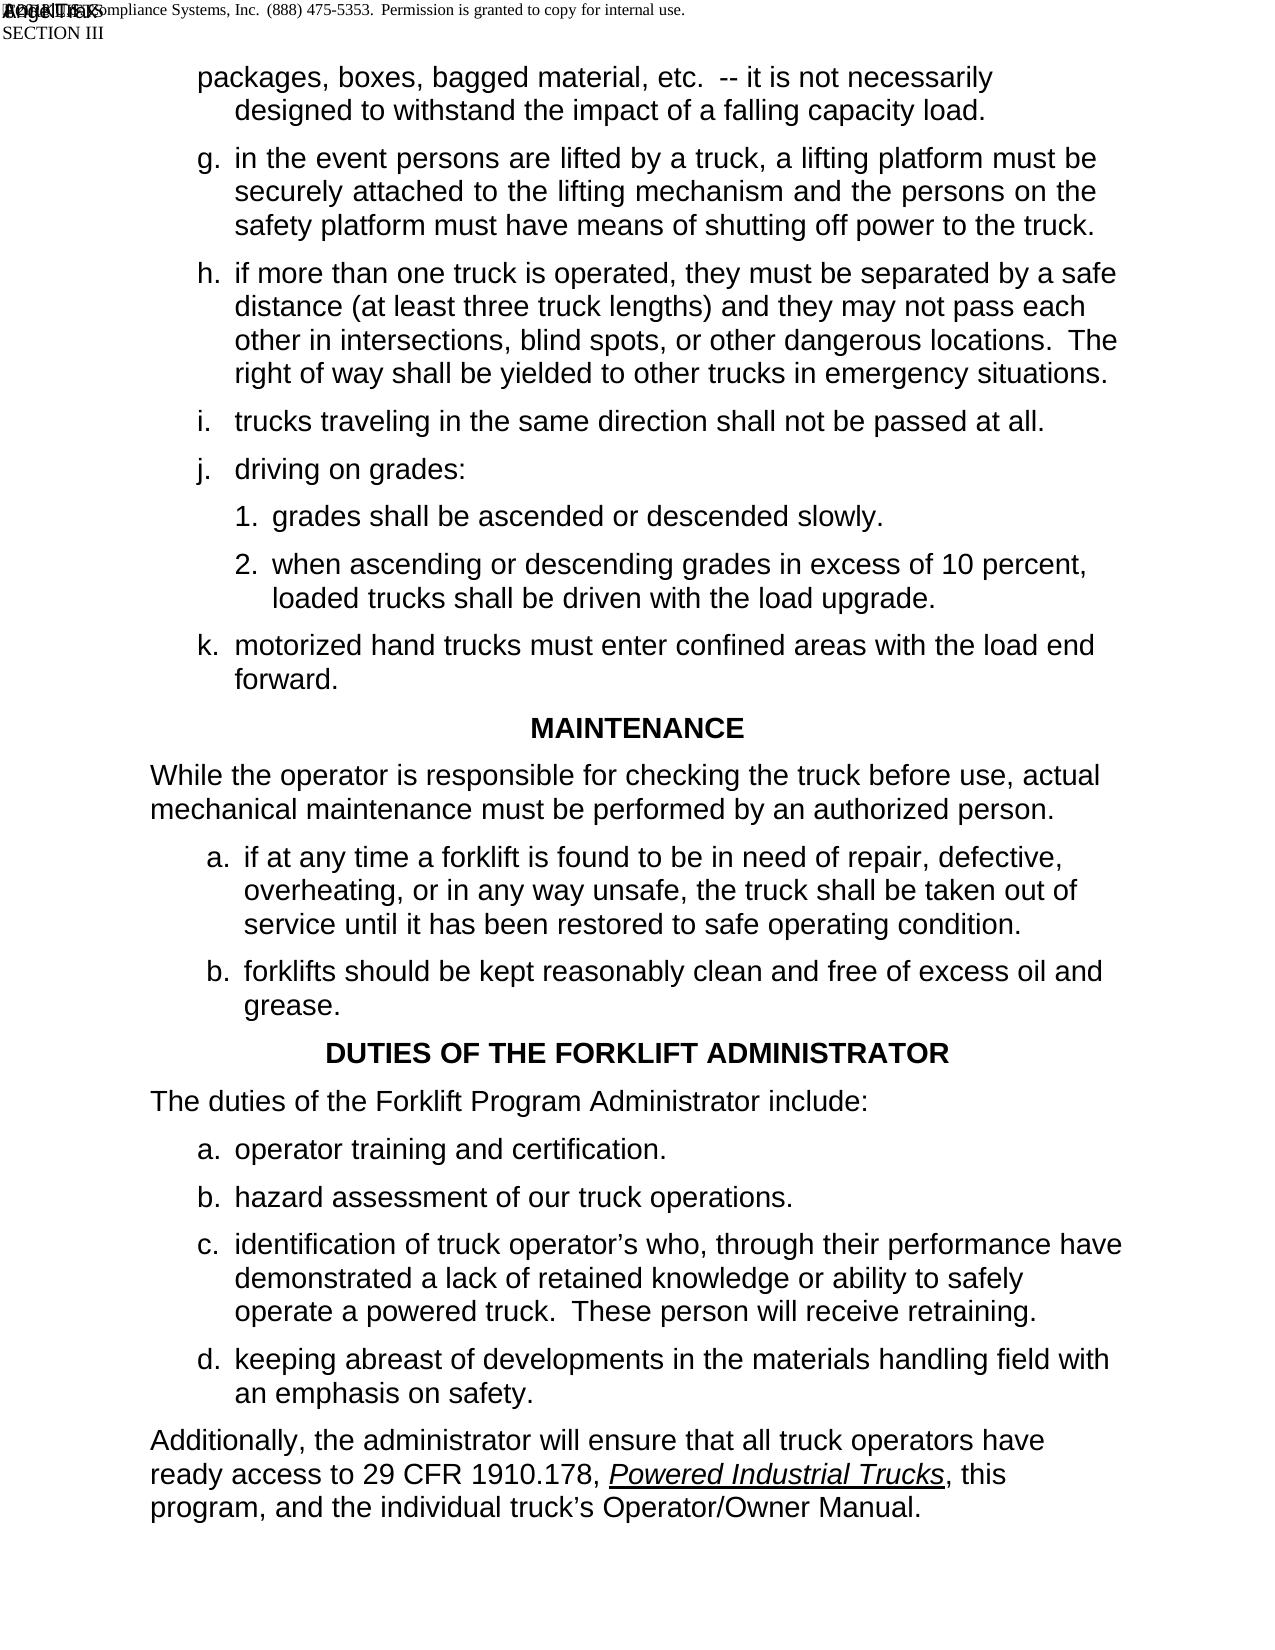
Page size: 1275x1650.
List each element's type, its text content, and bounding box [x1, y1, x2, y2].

list keeping abreast of developments in the materials handling field with an emphasis on safety. [197, 1342, 1112, 1409]
list trucks traveling in the same direction shall not be passed at all. [197, 404, 1135, 438]
list when ascending or descending grades in excess of 10 percent, loaded trucks shall be driven with the load upgrade. [234, 547, 1089, 614]
text The duties of the Forklift Program Administrator include: [150, 1084, 1106, 1118]
text Additionally, the administrator will ensure that all truck operators have ready access to 29 CFR 1910.178, Powered Industrial Trucks, this program, and the individual truck’s Operator/Owner Manual. [150, 1423, 1106, 1524]
list driving on grades: [197, 452, 1135, 485]
subtitle DUTIES OF THE FORKLIFT ADMINISTRATOR [195, 1037, 1080, 1070]
list in the event persons are lifted by a truck, a lifting platform must be securely attached to the lifting mechanism and the persons on the safety platform must have means of shutting off power to the truck. [197, 141, 1097, 242]
list if at any time a forklift is found to be in need of repair, defective, overheating, or in any way unsafe, the truck shall be taken out of service until it has been restored to safe operating condition. [206, 839, 1079, 940]
list hazard assessment of our truck operations. [197, 1180, 1135, 1213]
list forklifts should be kept reasonably clean and free of excess oil and grease. [206, 954, 1105, 1021]
subtitle MAINTENANCE [195, 711, 1080, 744]
text packages, boxes, bagged material, etc. -- it is not necessarily designed to withstand the impact of a falling capacity load. [197, 60, 1106, 127]
text While the operator is responsible for checking the truck before use, actual mechanical maintenance must be performed by an authorized person. [150, 758, 1106, 825]
list grades shall be ascended or descended slowly. [234, 499, 1135, 533]
list identification of truck operator’s who, through their performance have demonstrated a lack of retained knowledge or ability to safely operate a powered truck. These person will receive retraining. [197, 1227, 1125, 1328]
list if more than one truck is operated, they must be separated by a safe distance (at least three truck lengths) and they may not pass each other in intersections, blind spots, or other dangerous locations. The right of way shall be yielded to other trucks in emergency situations. [197, 256, 1122, 390]
list operator training and certification. [197, 1132, 1135, 1166]
list motorized hand trucks must enter confined areas with the load end forward. [197, 628, 1097, 696]
